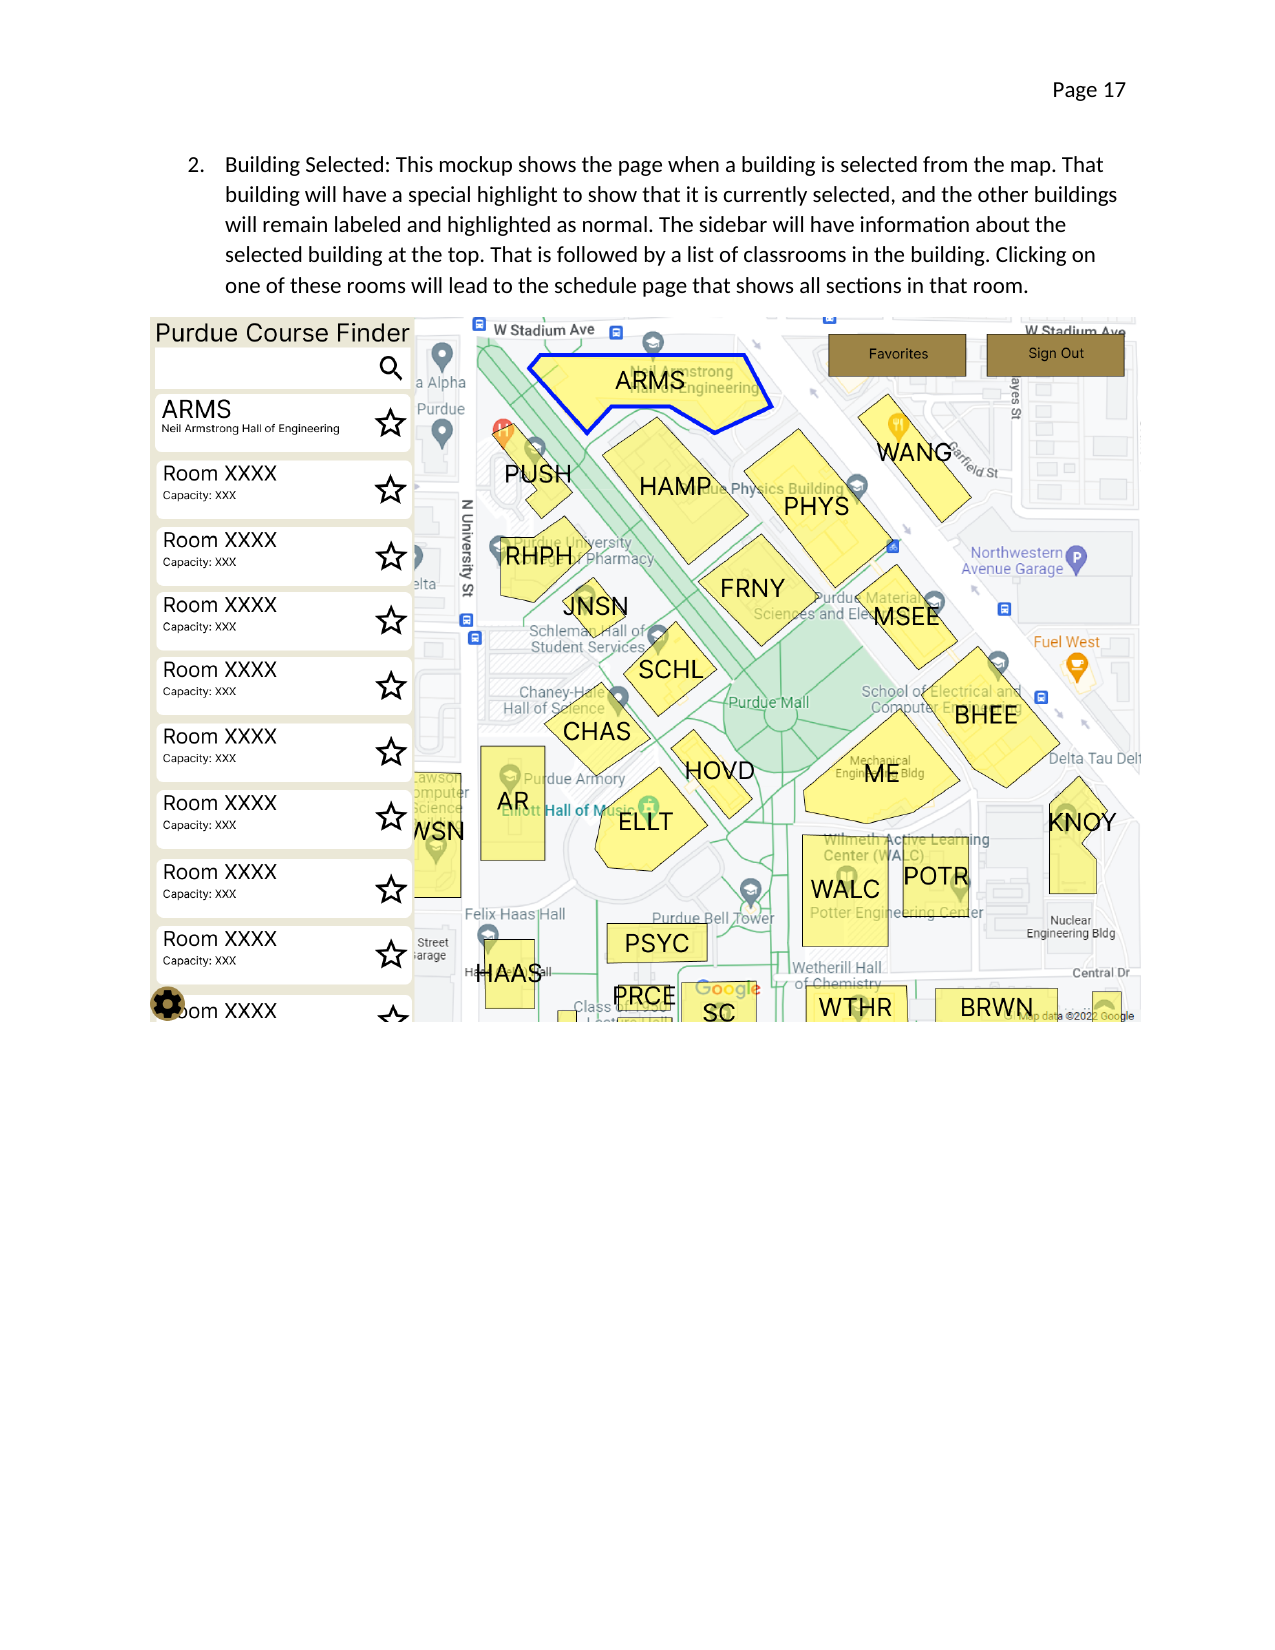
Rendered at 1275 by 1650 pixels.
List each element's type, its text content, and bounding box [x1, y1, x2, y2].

list Building Selected: This mockup shows the page when a building is selected from the map. That building will have a special highlight to show that it is currently selected, and the other buildings will remain labeled and highlighted as normal. The sidebar will have information about the selected building at the top. That is followed by a list of classrooms in the building. Clicking on one of these rooms will lead to the schedule page that shows all sections in that room. [187, 150, 1125, 299]
picture [150, 317, 1141, 1022]
